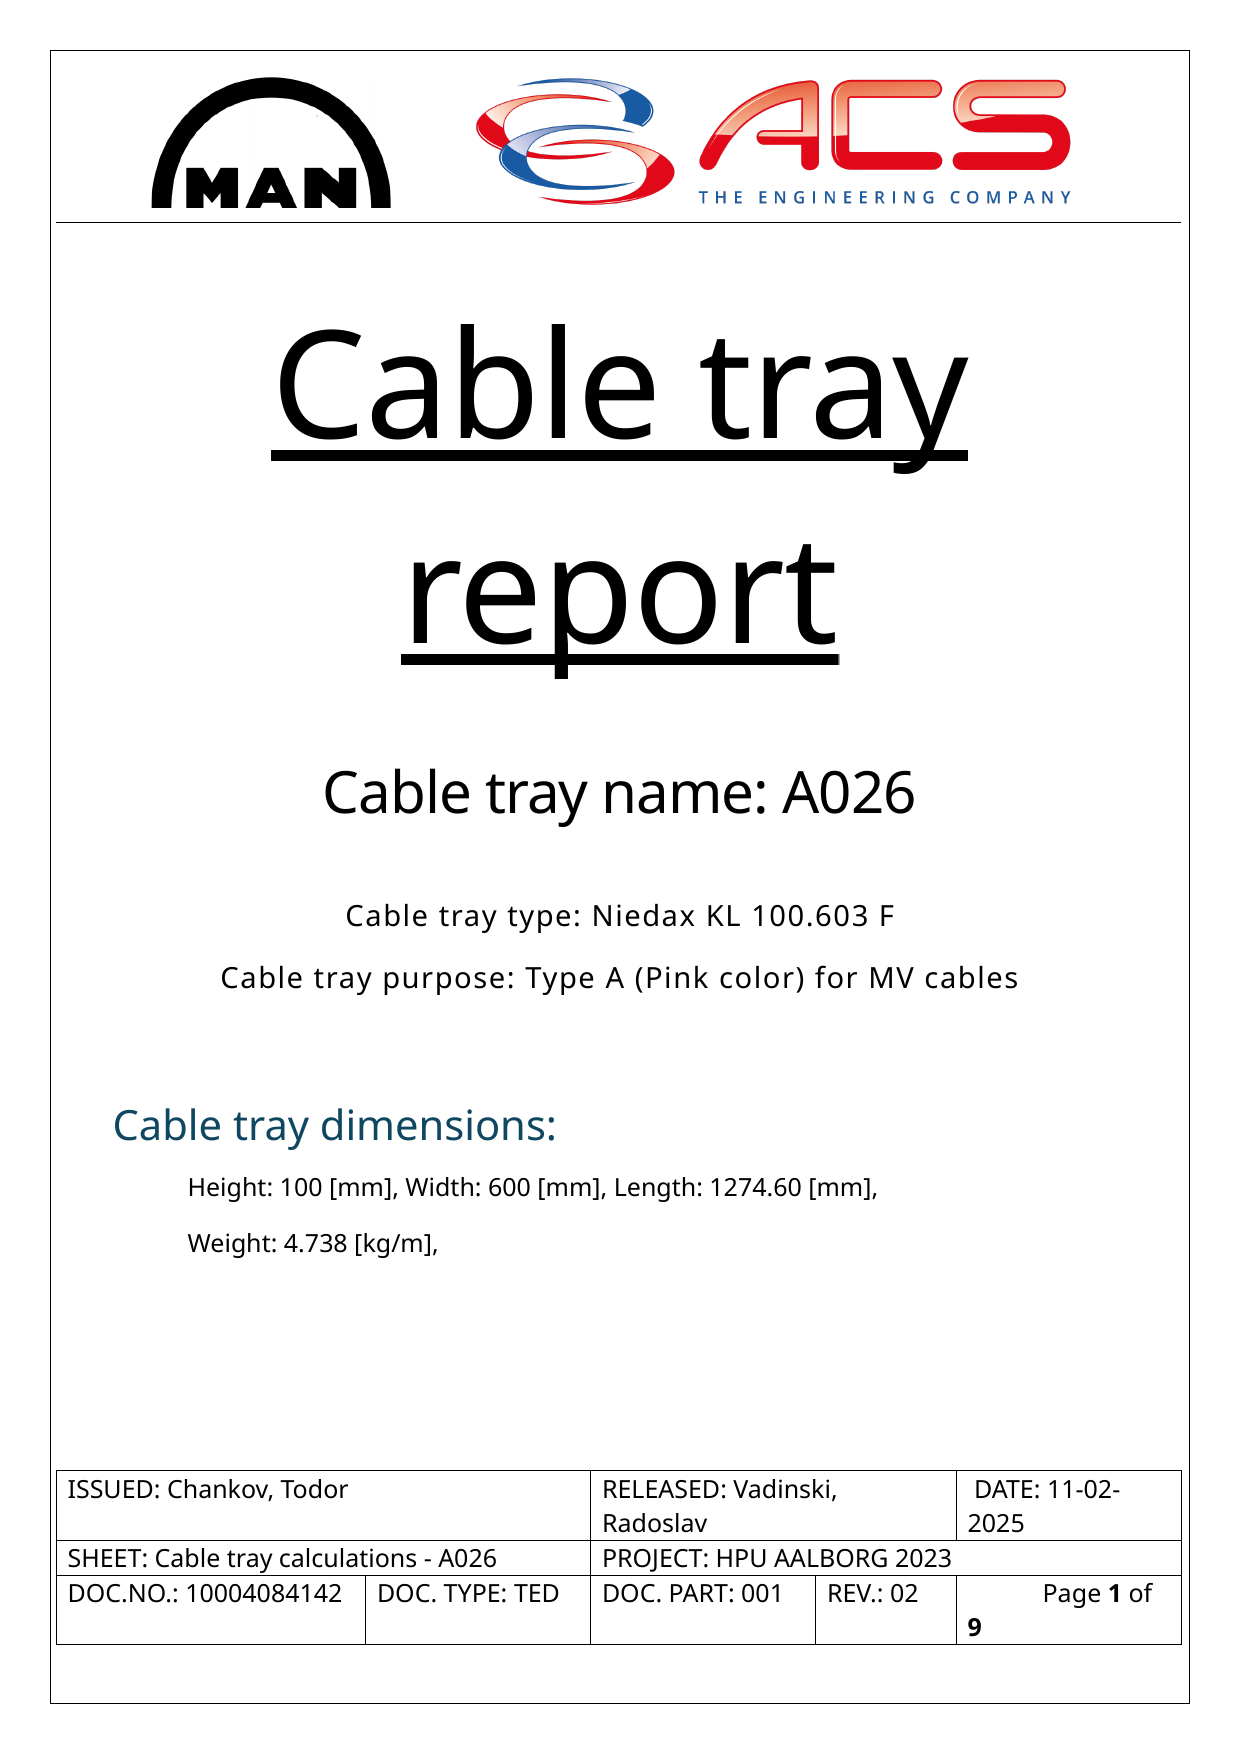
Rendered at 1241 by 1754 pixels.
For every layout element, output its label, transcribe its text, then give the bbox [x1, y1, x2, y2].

picture [151, 75, 391, 211]
title Cable tray report [112, 278, 1128, 687]
subtitle Cable tray dimensions: [112, 1096, 1128, 1153]
subtitle Cable tray type: Niedax KL 100.603 F [112, 895, 1128, 934]
text Weight: 4.738 [kg/m], [112, 1226, 1128, 1259]
title Cable tray name: A026 [112, 751, 1128, 831]
subtitle Cable tray purpose: Type A (Pink color) for MV cables [112, 957, 1128, 997]
text Height: 100 [mm], Width: 600 [mm], Length: 1274.60 [mm], [112, 1170, 1128, 1204]
picture [475, 75, 1086, 211]
